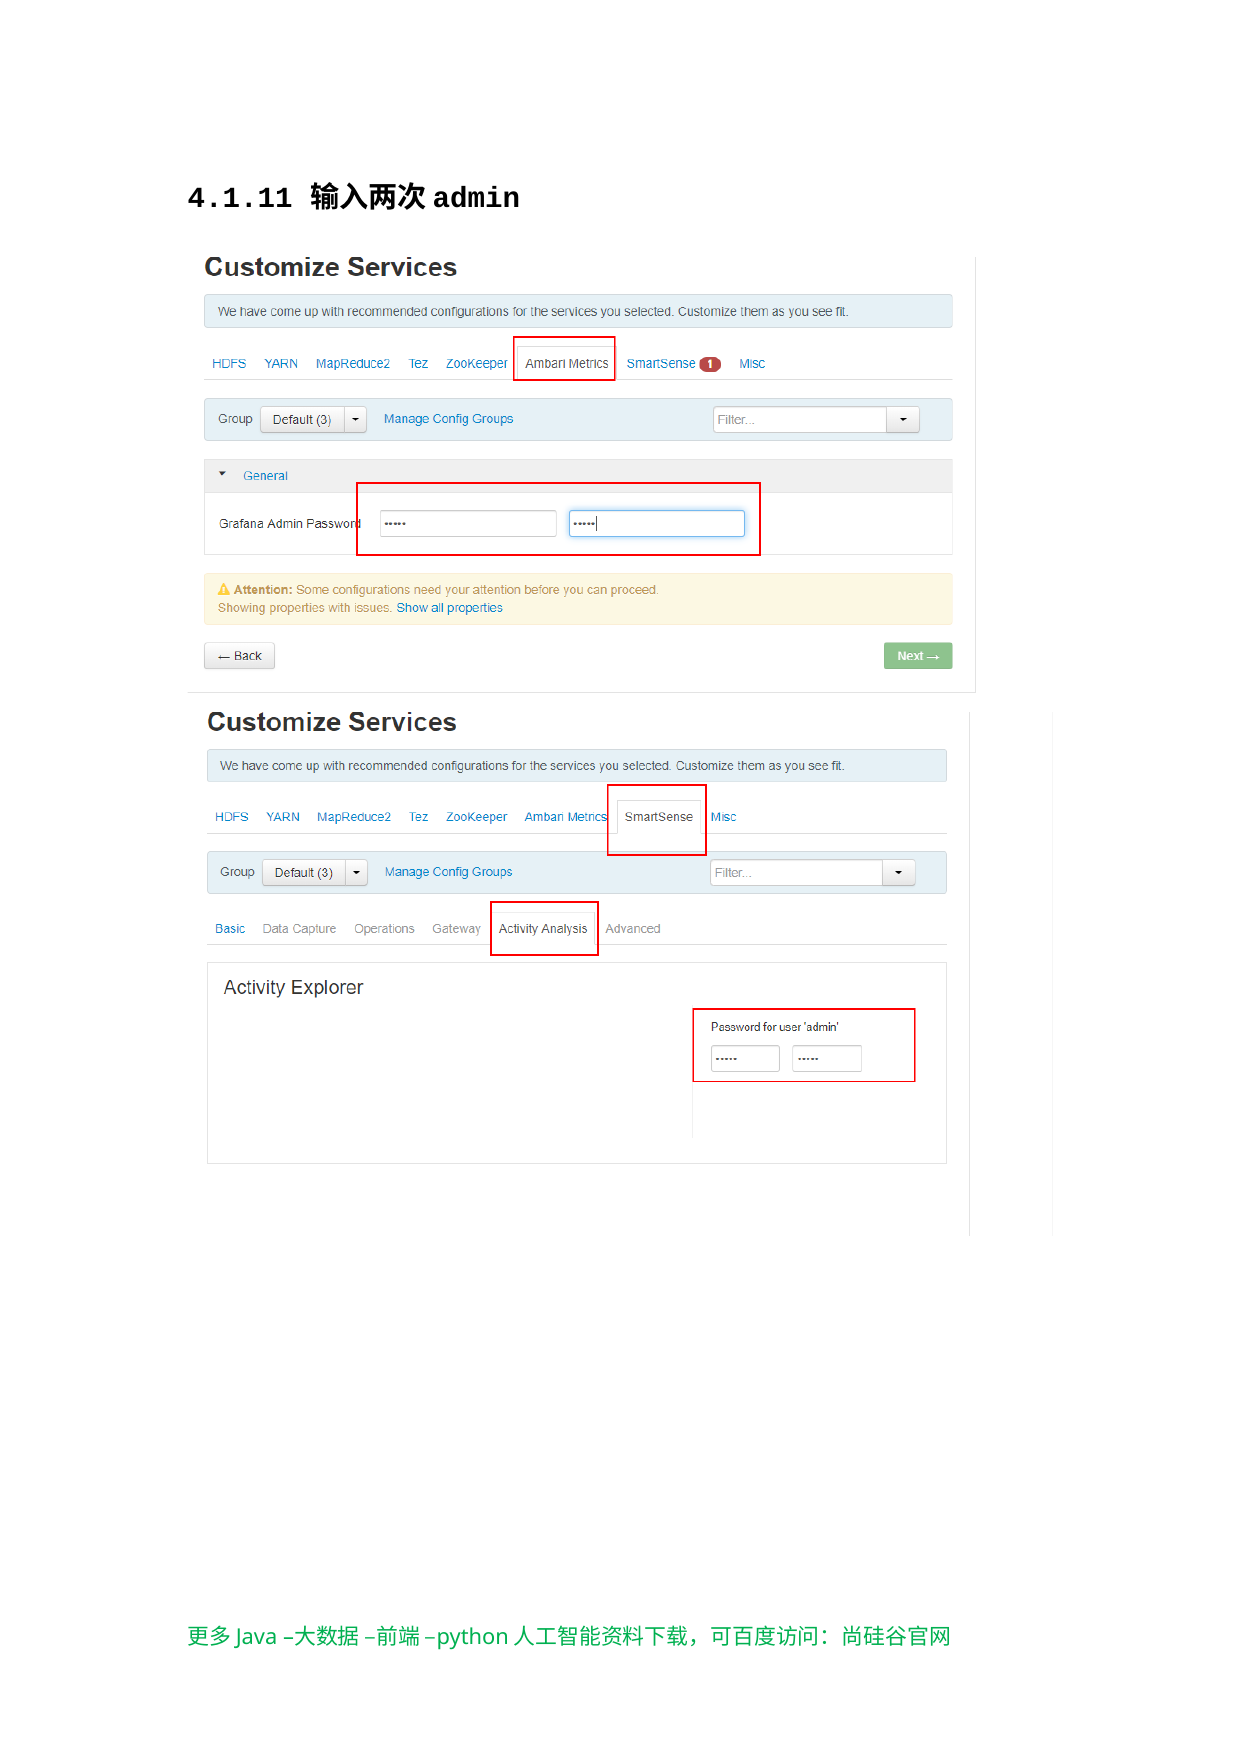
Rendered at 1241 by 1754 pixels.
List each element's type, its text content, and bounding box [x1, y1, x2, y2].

picture [187, 712, 1053, 1236]
text 4.1.11 输入两次admin [187, 162, 1053, 227]
picture [187, 257, 1053, 694]
